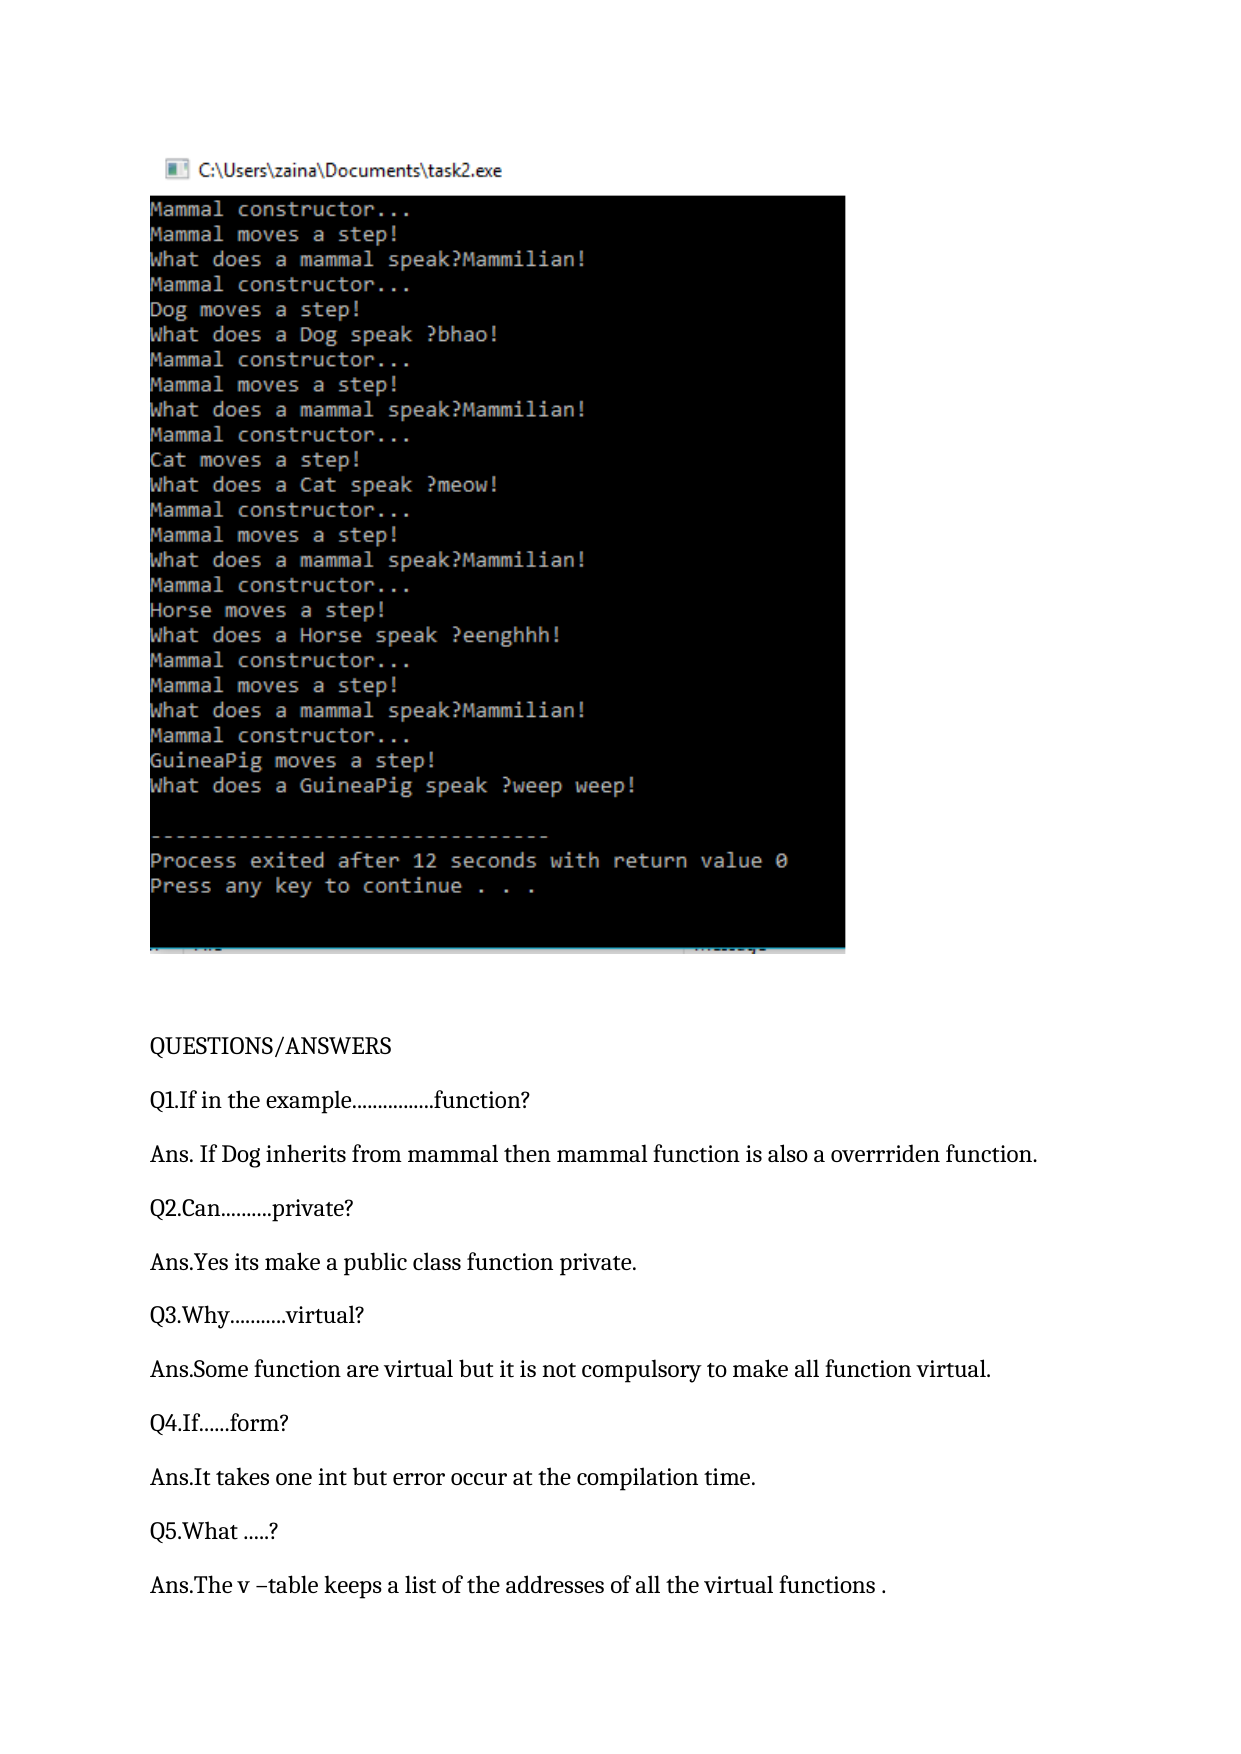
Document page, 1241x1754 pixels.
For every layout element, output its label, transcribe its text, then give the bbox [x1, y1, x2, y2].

text Q3.Why...........virtual? [150, 1301, 1090, 1330]
text QUESTIONS/ANSWERS [150, 1032, 1090, 1061]
text Q2.Can..........private? [150, 1194, 1090, 1222]
text Ans. If Dog inherits from mammal then mammal function is also a overrriden function. [150, 1140, 1090, 1168]
text Ans.It takes one int but error occur at the compilation time. [150, 1463, 1090, 1492]
picture [150, 150, 846, 954]
text Q4.If......form? [150, 1409, 1090, 1438]
text Q1.If in the example................function? [150, 1086, 1090, 1115]
text Q5.What .....? [150, 1517, 1090, 1546]
text Ans.The v –table keeps a list of the addresses of all the virtual functions . [150, 1571, 1090, 1599]
text Ans.Some function are virtual but it is not compulsory to make all function virtual. [150, 1355, 1090, 1384]
text Ans.Yes its make a public class function private. [150, 1247, 1090, 1276]
